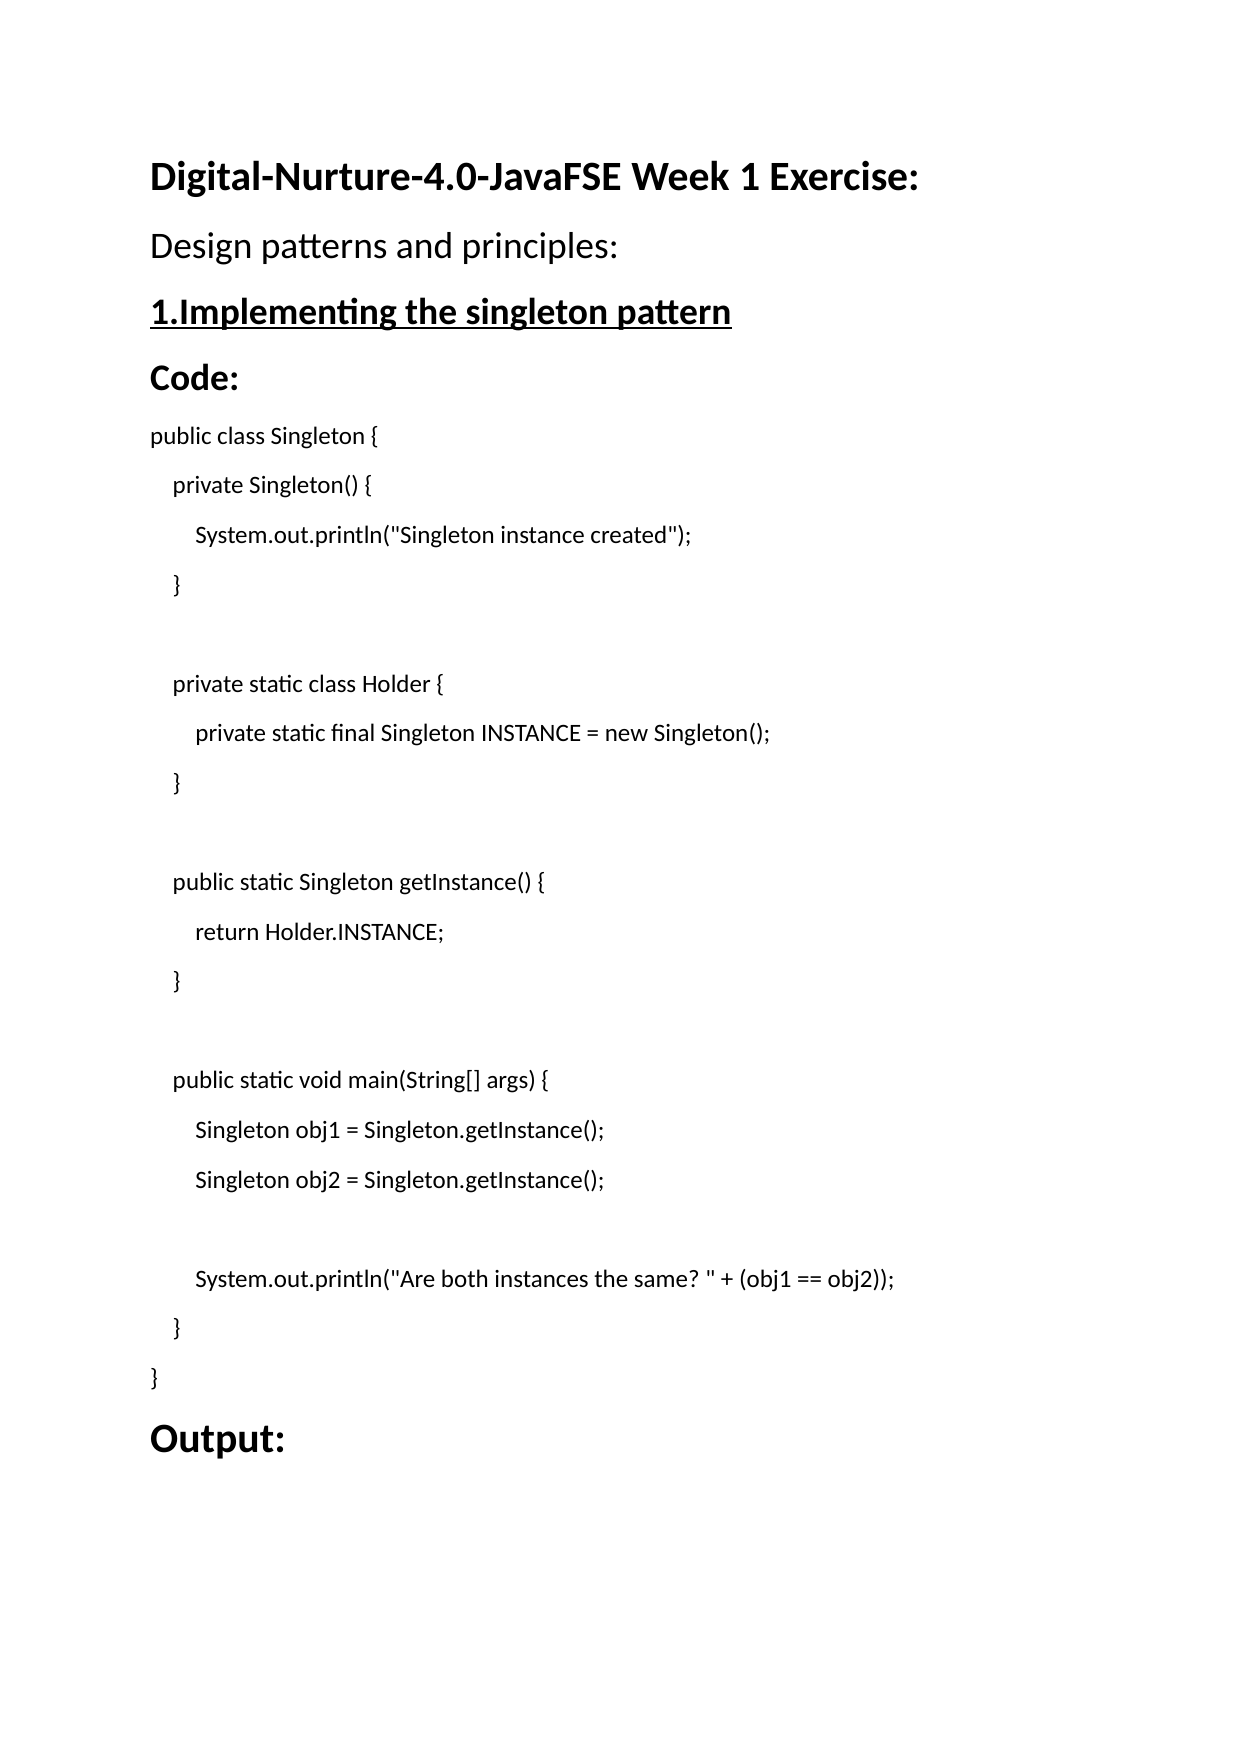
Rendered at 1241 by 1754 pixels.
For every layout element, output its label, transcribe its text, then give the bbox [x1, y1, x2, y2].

text Output: [150, 1412, 1090, 1462]
text public static void main(String[] args) { [150, 1064, 1090, 1095]
text public class Singleton { [150, 420, 1090, 451]
text System.out.println("Are both instances the same? " + (obj1 == obj2)); [150, 1263, 1090, 1293]
text Singleton obj2 = Singleton.getInstance(); [150, 1164, 1090, 1194]
text } [150, 1312, 1090, 1343]
text private Singleton() { [150, 469, 1090, 500]
text Singleton obj1 = Singleton.getInstance(); [150, 1114, 1090, 1145]
text Digital-Nurture-4.0-JavaFSE Week 1 Exercise: [150, 150, 1090, 201]
text } [150, 965, 1090, 996]
text Code: [150, 354, 1090, 400]
text Design patterns and principles: [150, 222, 1090, 267]
text } [150, 569, 1090, 599]
text System.out.println("Singleton instance created"); [150, 519, 1090, 550]
text public static Singleton getInstance() { [150, 866, 1090, 897]
text 1.Implementing the singleton pattern [150, 288, 1090, 333]
text private static final Singleton INSTANCE = new Singleton(); [150, 717, 1090, 748]
text return Holder.INSTANCE; [150, 916, 1090, 946]
text private static class Holder { [150, 668, 1090, 698]
text } [150, 767, 1090, 798]
text } [150, 1362, 1090, 1393]
